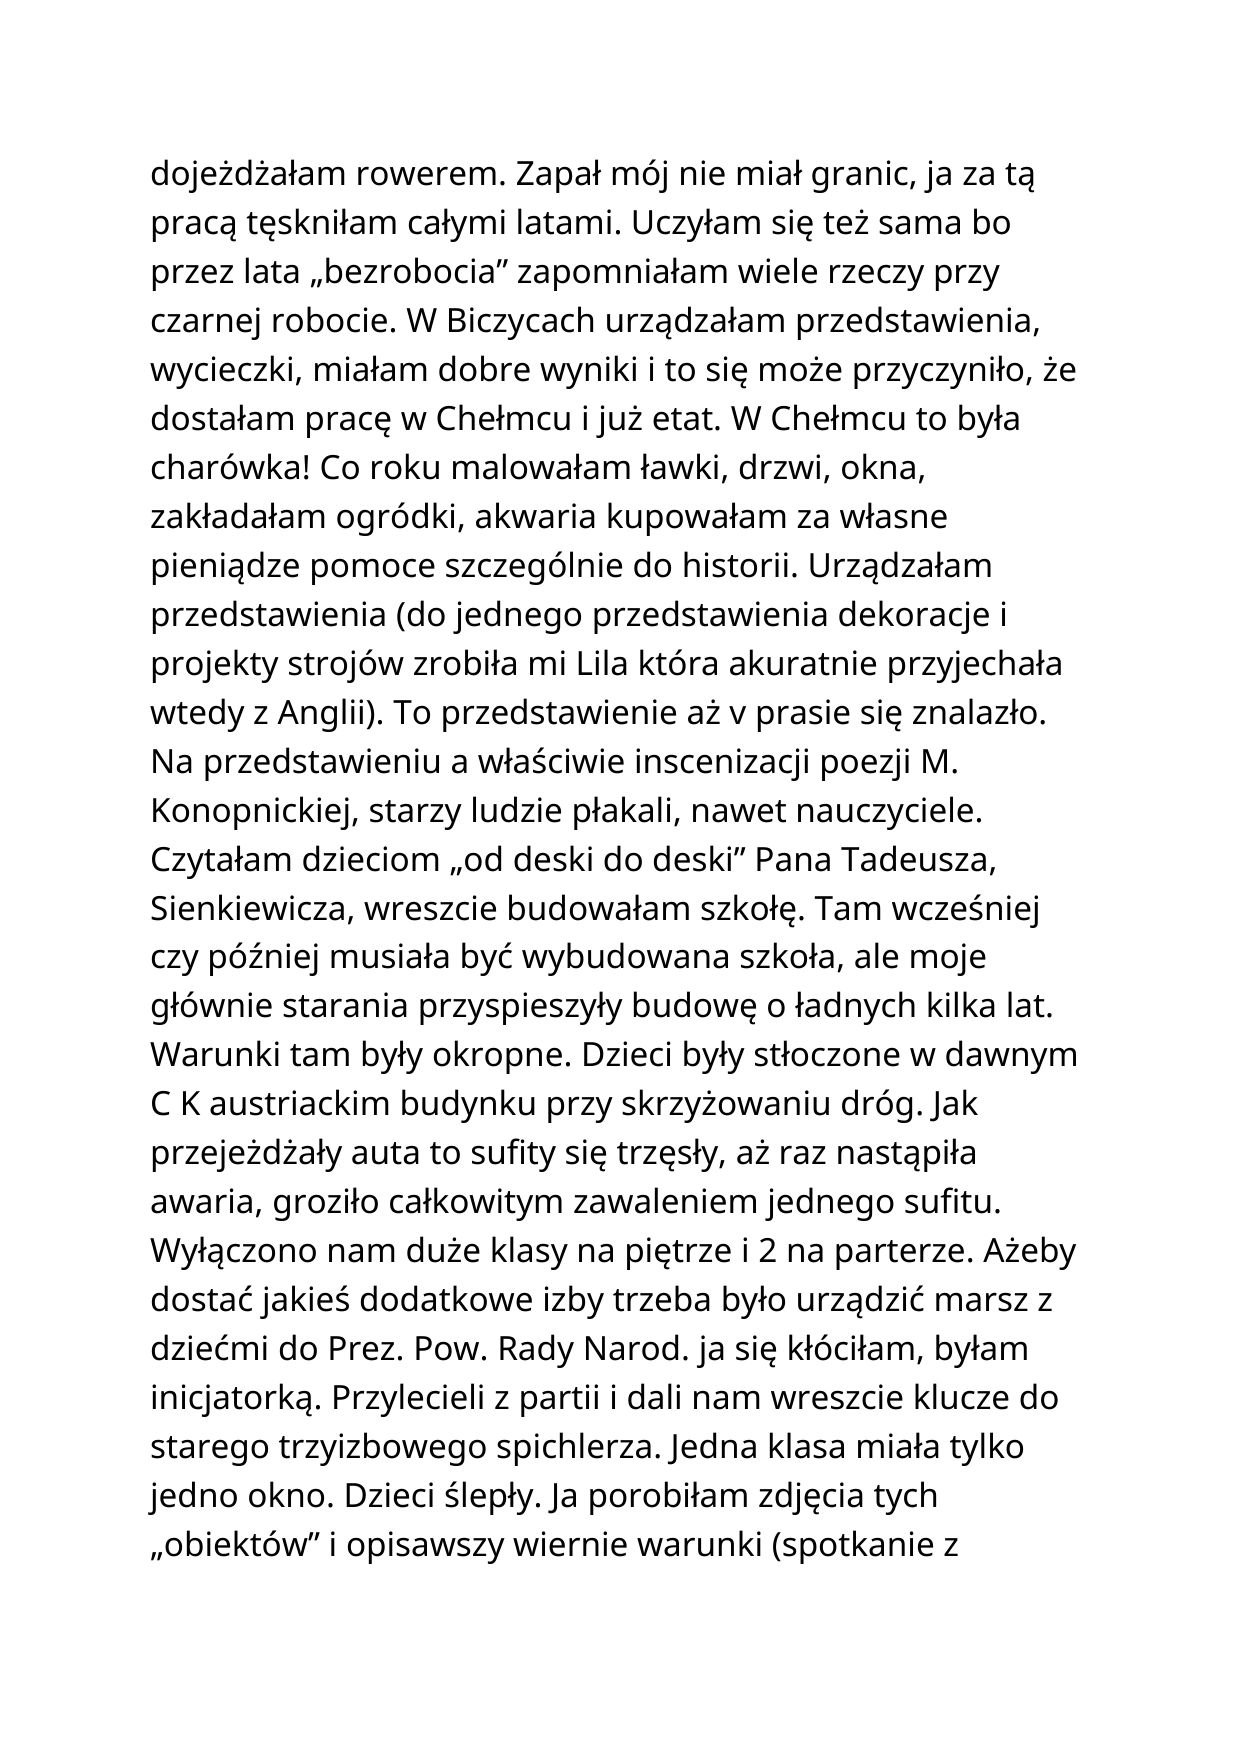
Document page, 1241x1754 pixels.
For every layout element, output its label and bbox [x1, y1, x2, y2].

text [150, 150, 1090, 1566]
